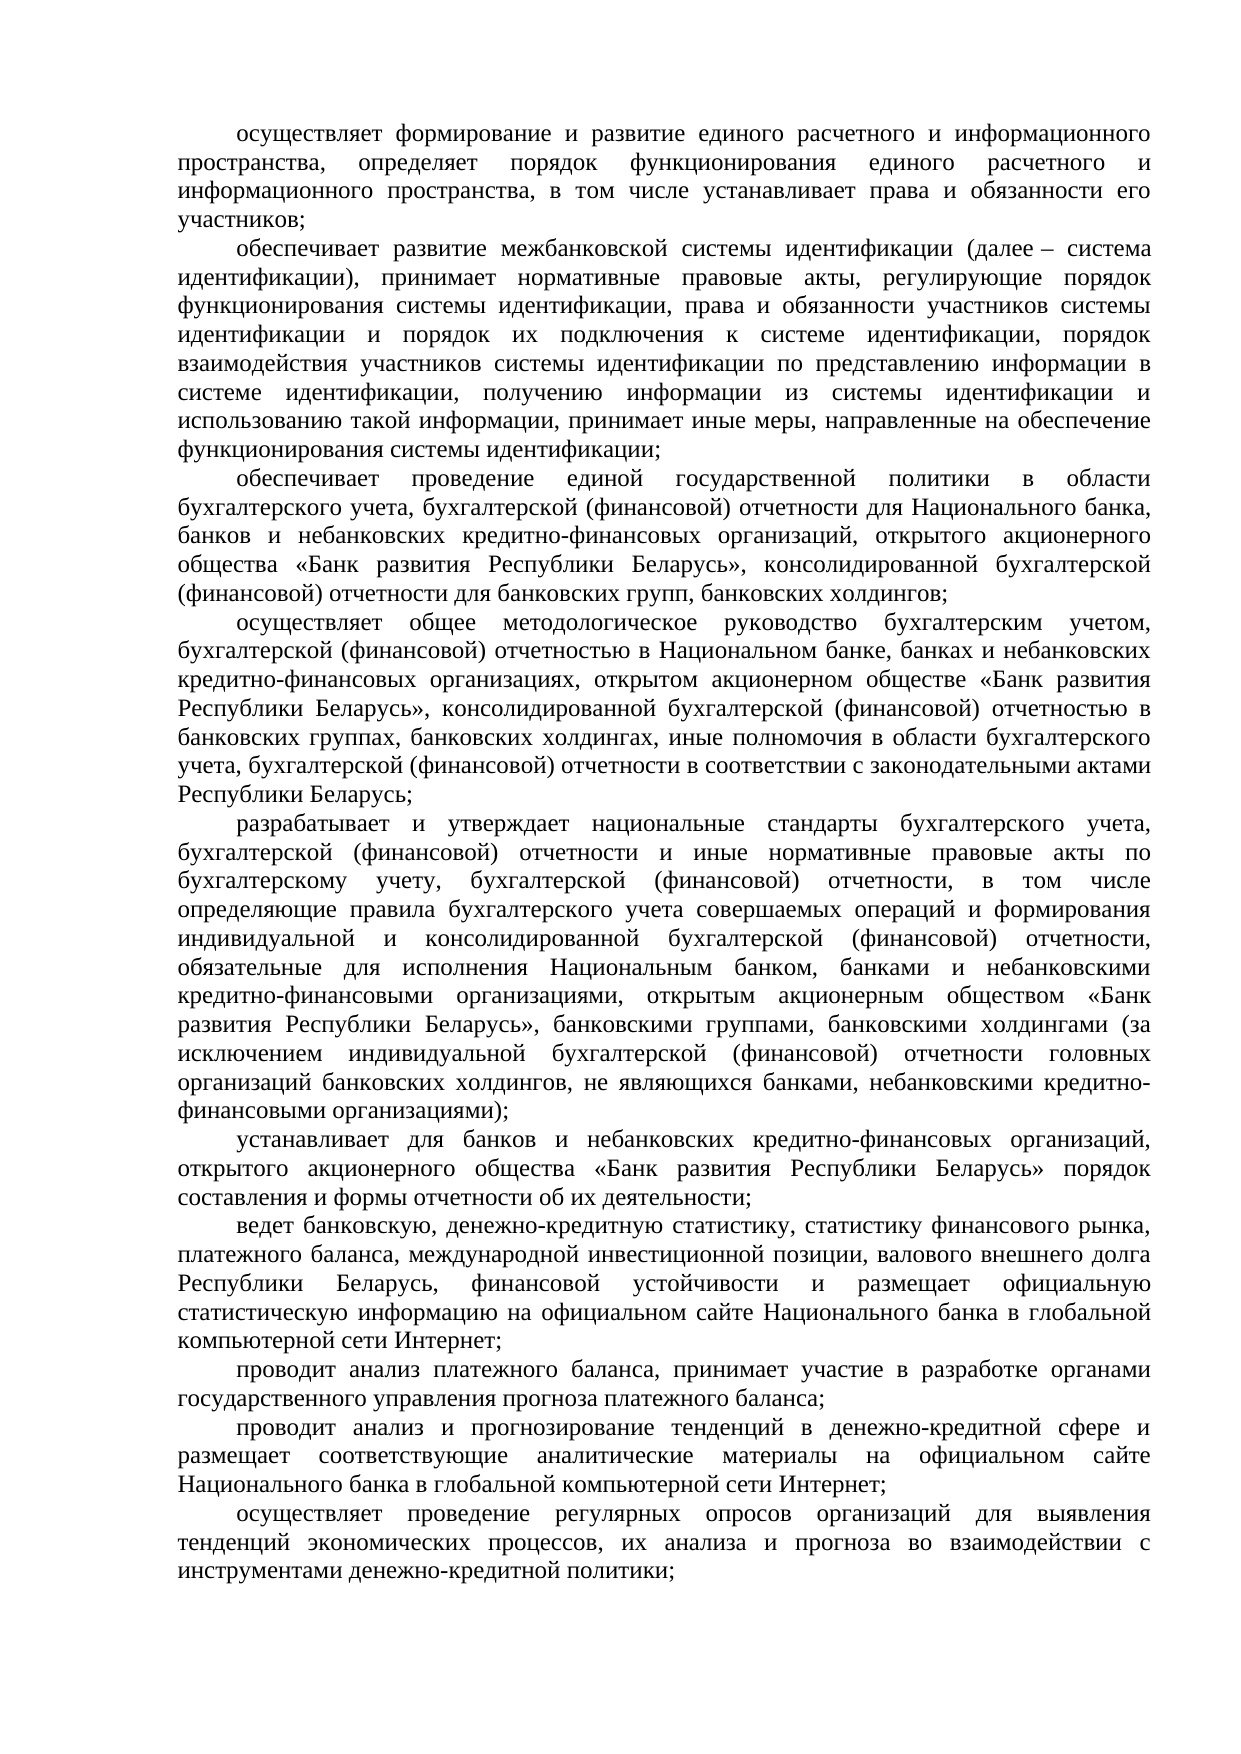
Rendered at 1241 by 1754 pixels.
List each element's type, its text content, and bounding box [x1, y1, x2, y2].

text ведет банковскую, денежно-кредитную статистику, статистику финансового рынка, платежного баланса, международной инвестиционной позиции, валового внешнего долга Республики Беларусь, финансовой устойчивости и размещает официальную статистическую информацию на официальном сайте Национального банка в глобальной компьютерной сети Интернет; [177, 1211, 1152, 1354]
text разрабатывает и утверждает национальные стандарты бухгалтерского учета, бухгалтерской (финансовой) отчетности и иные нормативные правовые акты по бухгалтерскому учету, бухгалтерской (финансовой) отчетности, в том числе определяющие правила бухгалтерского учета совершаемых операций и формирования индивидуальной и консолидированной бухгалтерской (финансовой) отчетности, обязательные для исполнения Национальным банком, банками и небанковскими кредитно-финансовыми организациями, открытым акционерным обществом «Банк развития Республики Беларусь», банковскими группами, банковскими холдингами (за исключением индивидуальной бухгалтерской (финансовой) отчетности головных организаций банковских холдингов, не являющихся банками, небанковскими кредитно-финансовыми организациями); [177, 808, 1152, 1124]
text осуществляет формирование и развитие единого расчетного и информационного пространства, определяет порядок функционирования единого расчетного и информационного пространства, в том числе устанавливает права и обязанности его участников; [177, 118, 1152, 233]
text обеспечивает проведение единой государственной политики в области бухгалтерского учета, бухгалтерской (финансовой) отчетности для Национального банка, банков и небанковских кредитно-финансовых организаций, открытого акционерного общества «Банк развития Республики Беларусь», консолидированной бухгалтерской (финансовой) отчетности для банковских групп, банковских холдингов; [177, 463, 1152, 607]
text проводит анализ платежного баланса, принимает участие в разработке органами государственного управления прогноза платежного баланса; [177, 1354, 1152, 1412]
text осуществляет проведение регулярных опросов организаций для выявления тенденций экономических процессов, их анализа и прогноза во взаимодействии с инструментами денежно-кредитной политики; [177, 1498, 1152, 1584]
text устанавливает для банков и небанковских кредитно-финансовых организаций, открытого акционерного общества «Банк развития Республики Беларусь» порядок составления и формы отчетности об их деятельности; [177, 1124, 1152, 1211]
text проводит анализ и прогнозирование тенденций в денежно-кредитной сфере и размещает соответствующие аналитические материалы на официальном сайте Национального банка в глобальной компьютерной сети Интернет; [177, 1412, 1152, 1498]
text осуществляет общее методологическое руководство бухгалтерским учетом, бухгалтерской (финансовой) отчетностью в Национальном банке, банках и небанковских кредитно-финансовых организациях, открытом акционерном обществе «Банк развития Республики Беларусь», консолидированной бухгалтерской (финансовой) отчетностью в банковских группах, банковских холдингах, иные полномочия в области бухгалтерского учета, бухгалтерской (финансовой) отчетности в соответствии с законодательными актами Республики Беларусь; [177, 607, 1152, 808]
text обеспечивает развитие межбанковской системы идентификации (далее – система идентификации), принимает нормативные правовые акты, регулирующие порядок функционирования системы идентификации, права и обязанности участников системы идентификации и порядок их подключения к системе идентификации, порядок взаимодействия участников системы идентификации по представлению информации в системе идентификации, получению информации из системы идентификации и использованию такой информации, принимает иные меры, направленные на обеспечение функционирования системы идентификации; [177, 233, 1152, 463]
